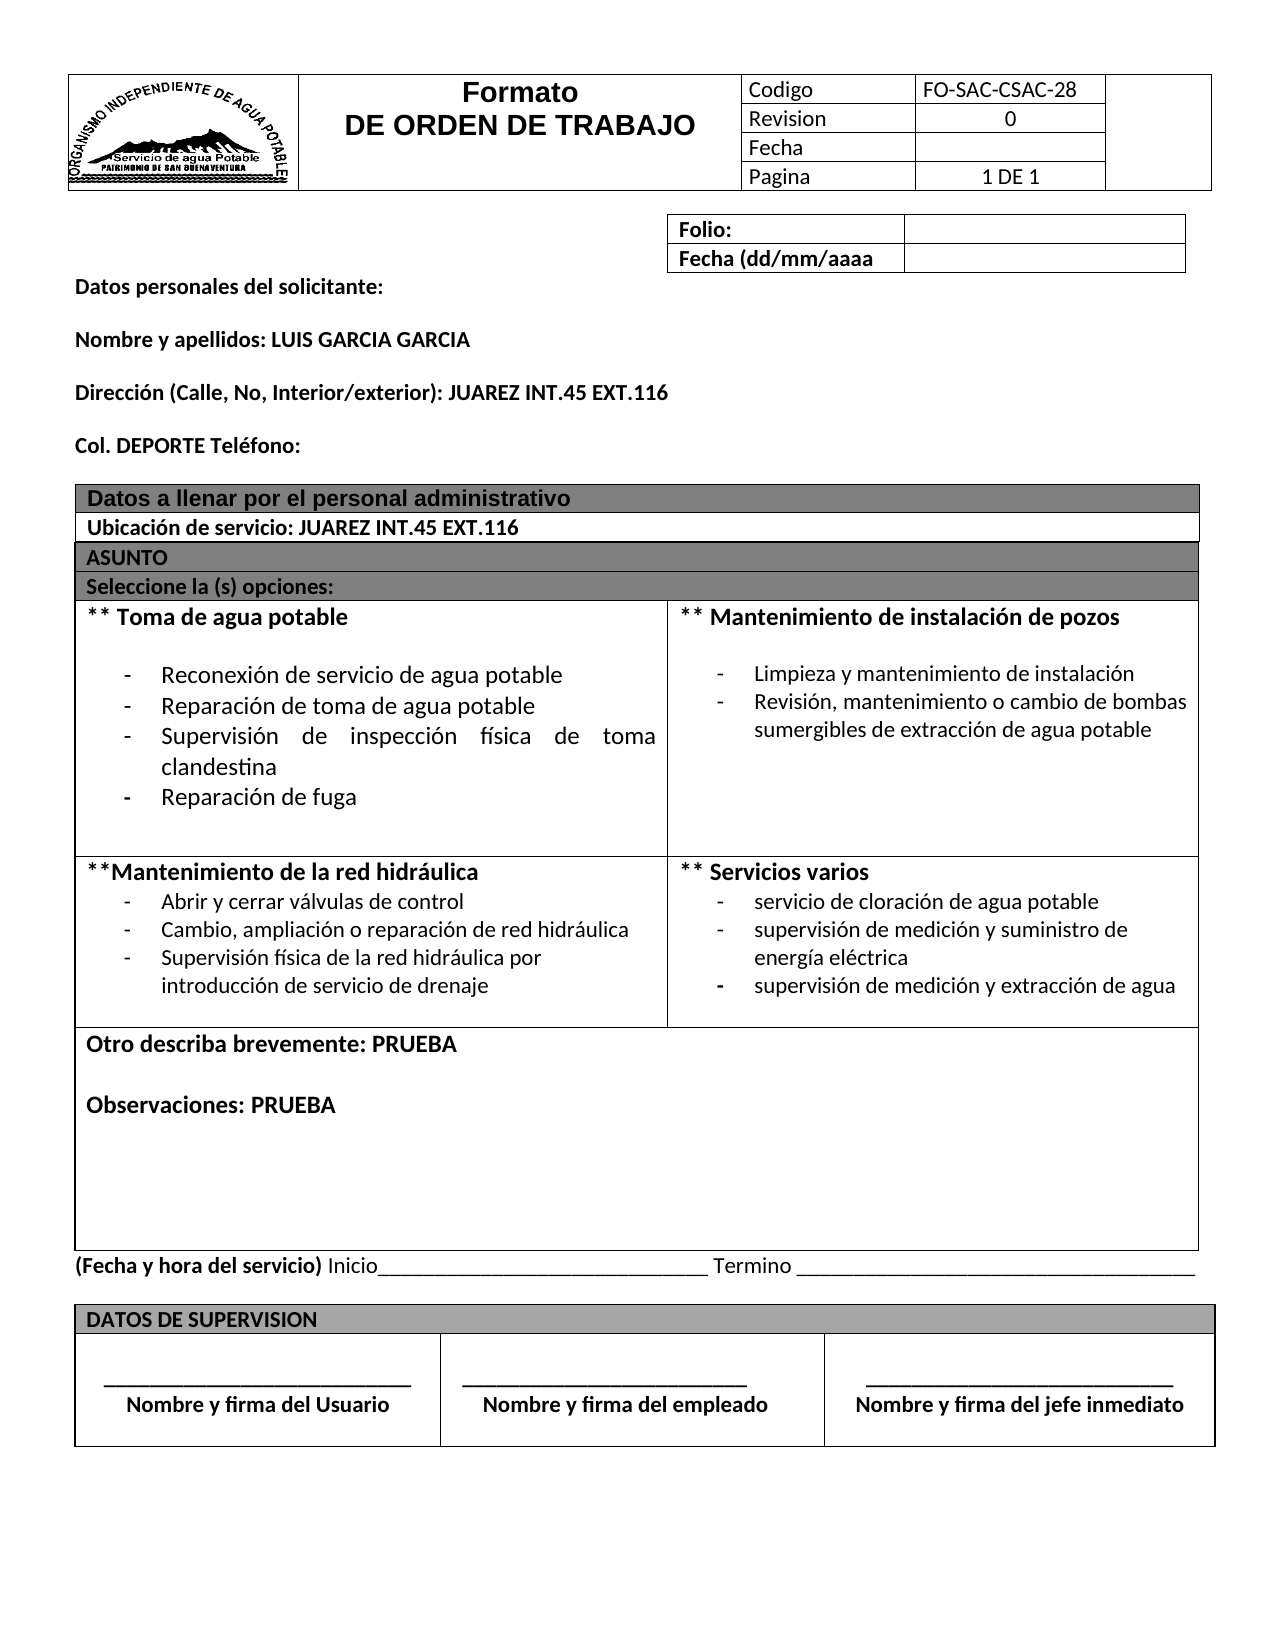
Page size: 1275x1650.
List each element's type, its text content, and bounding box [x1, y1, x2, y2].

table_cell Fecha (dd/mm/aaaa [668, 244, 904, 272]
table_cell **Mantenimiento de la red hidráulica Abrir y cerrar válvulas de control Cambio, ampliación o reparación de red hidráulica Supervisión física de la red hidráulica por introducción de servicio de drenaje [76, 857, 667, 1027]
table_cell Seleccione la (s) opciones: [76, 572, 1198, 600]
table_header Folio: [668, 215, 904, 243]
text Dirección (Calle, No, Interior/exterior): JUAREZ INT.45 EXT.116 [75, 378, 1200, 406]
text (Fecha y hora del servicio) Inicio_____________________________ Termino ___________________________________ [75, 1251, 1200, 1279]
table_header [905, 215, 1185, 243]
table_cell [905, 244, 1185, 272]
table_cell Ubicación de servicio: JUAREZ INT.45 EXT.116 [76, 513, 1199, 541]
table_cell ___________________________ Nombre y firma del jefe inmediato [825, 1334, 1214, 1446]
table_cell Otro describa brevemente: PRUEBA Observaciones: PRUEBA [76, 1028, 1198, 1250]
table_header DATOS DE SUPERVISION [76, 1305, 1214, 1333]
text Datos personales del solicitante: [75, 272, 1200, 300]
table_cell ** Toma de agua potable Reconexión de servicio de agua potable Reparación de toma de agua potable Supervisión de inspección física de toma clandestina Reparación de fuga [76, 601, 667, 856]
text Col. DEPORTE Teléfono: [75, 431, 1200, 459]
picture [69, 80, 289, 185]
table_cell _________________________ Nombre y firma del empleado [441, 1334, 824, 1446]
table_cell ** Servicios varios servicio de cloración de agua potable supervisión de medición y suministro de energía eléctrica supervisión de medición y extracción de agua [668, 857, 1198, 1027]
table_header ASUNTO [76, 543, 1198, 571]
table_cell ___________________________ Nombre y firma del Usuario [76, 1334, 440, 1446]
table_header Datos a llenar por el personal administrativo [76, 485, 1199, 512]
text Nombre y apellidos: LUIS GARCIA GARCIA [75, 325, 1200, 353]
table_cell ** Mantenimiento de instalación de pozos Limpieza y mantenimiento de instalación Revisión, mantenimiento o cambio de bombas sumergibles de extracción de agua potable [668, 601, 1198, 856]
